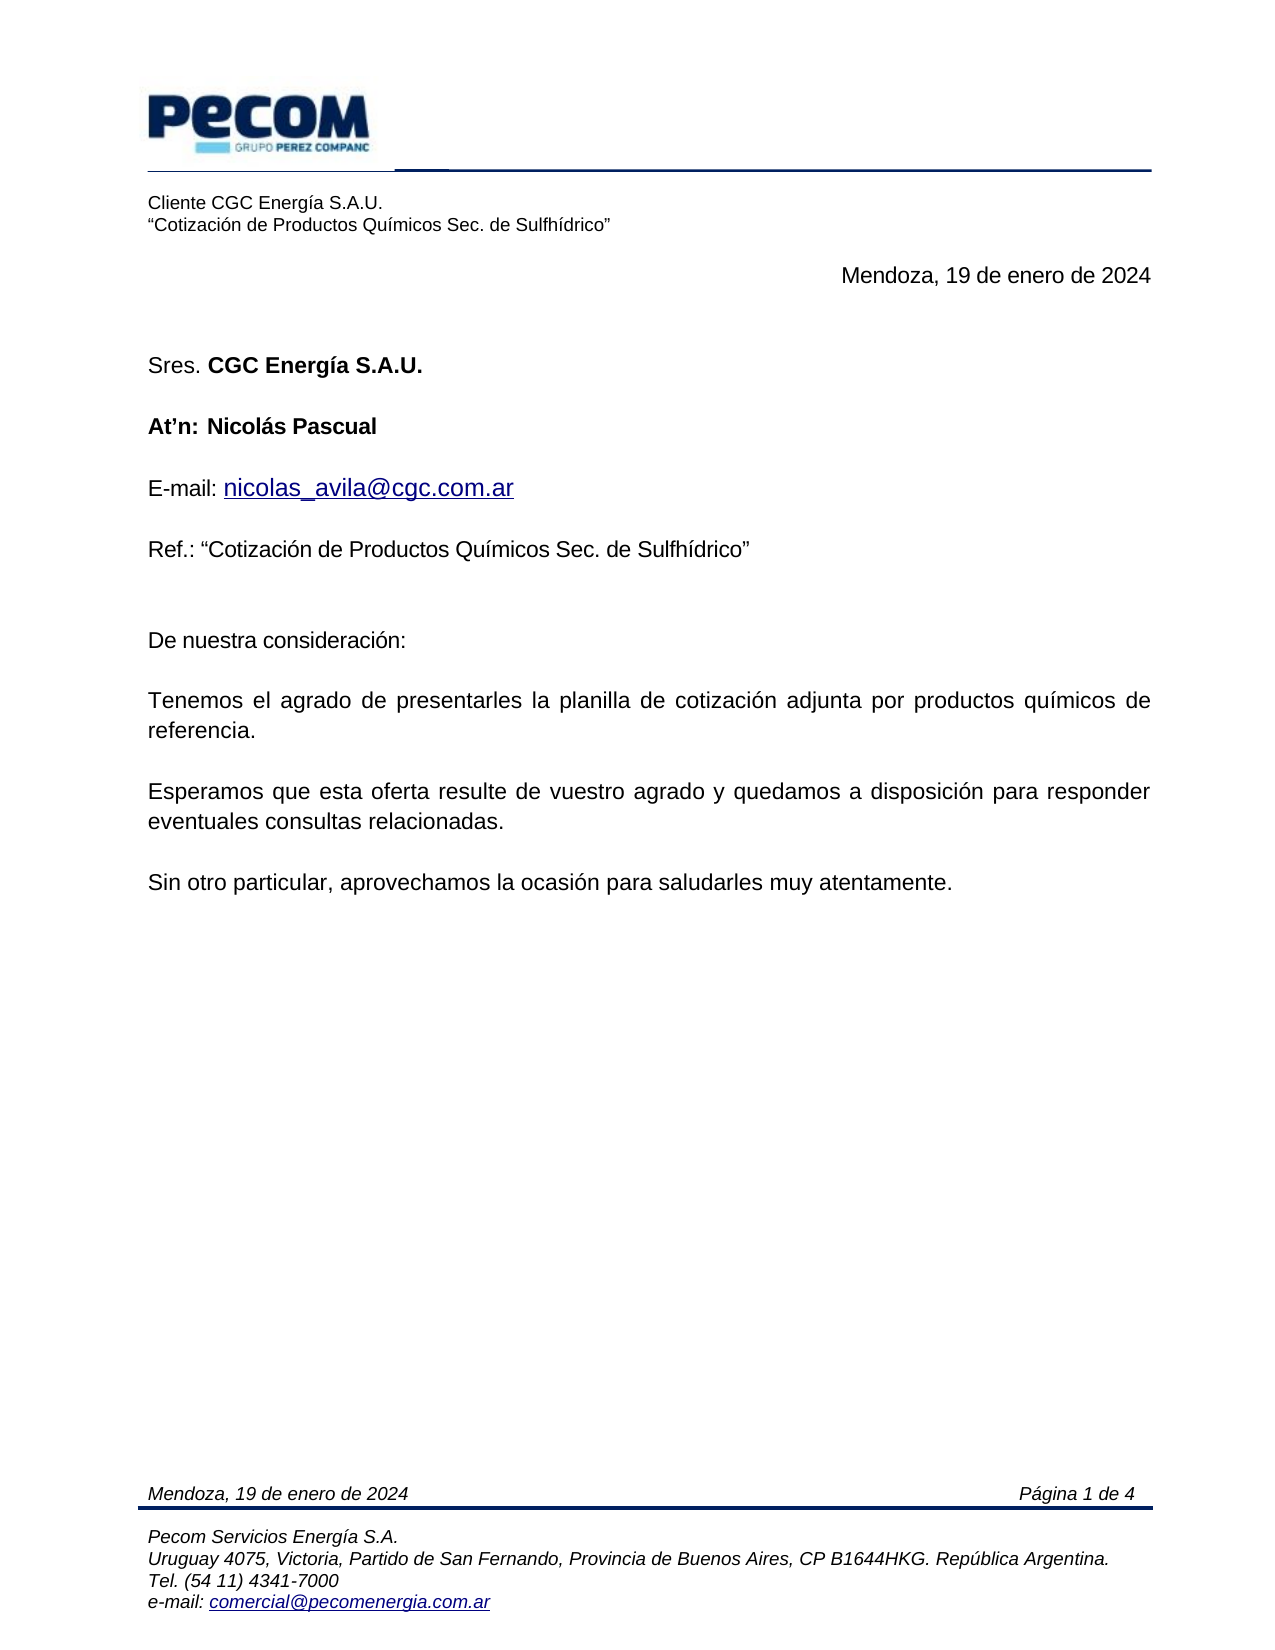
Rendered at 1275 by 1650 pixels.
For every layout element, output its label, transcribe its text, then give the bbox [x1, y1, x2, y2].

text De nuestra consideración: [148, 627, 1152, 653]
text Tenemos el agrado de presentarles la planilla de cotización adjunta por productos químicos de referencia. [148, 687, 1152, 744]
subtitle At’n: Nicolás Pascual [148, 413, 1152, 439]
picture [118, 76, 395, 171]
text Esperamos que esta oferta resulte de vuestro agrado y quedamos a disposición para responder eventuales consultas relacionadas. [148, 778, 1152, 834]
text Sin otro particular, aprovechamos la ocasión para saludarles muy atentamente. [148, 868, 1152, 895]
text Sres. CGC Energía S.A.U. [148, 352, 1152, 378]
text Mendoza, 19 de enero de 2024 [148, 262, 1152, 288]
text Ref.: “Cotización de Productos Químicos Sec. de Sulfhídrico” [148, 536, 1152, 563]
text E-mail: nicolas_avila@cgc.com.ar [148, 473, 1152, 502]
